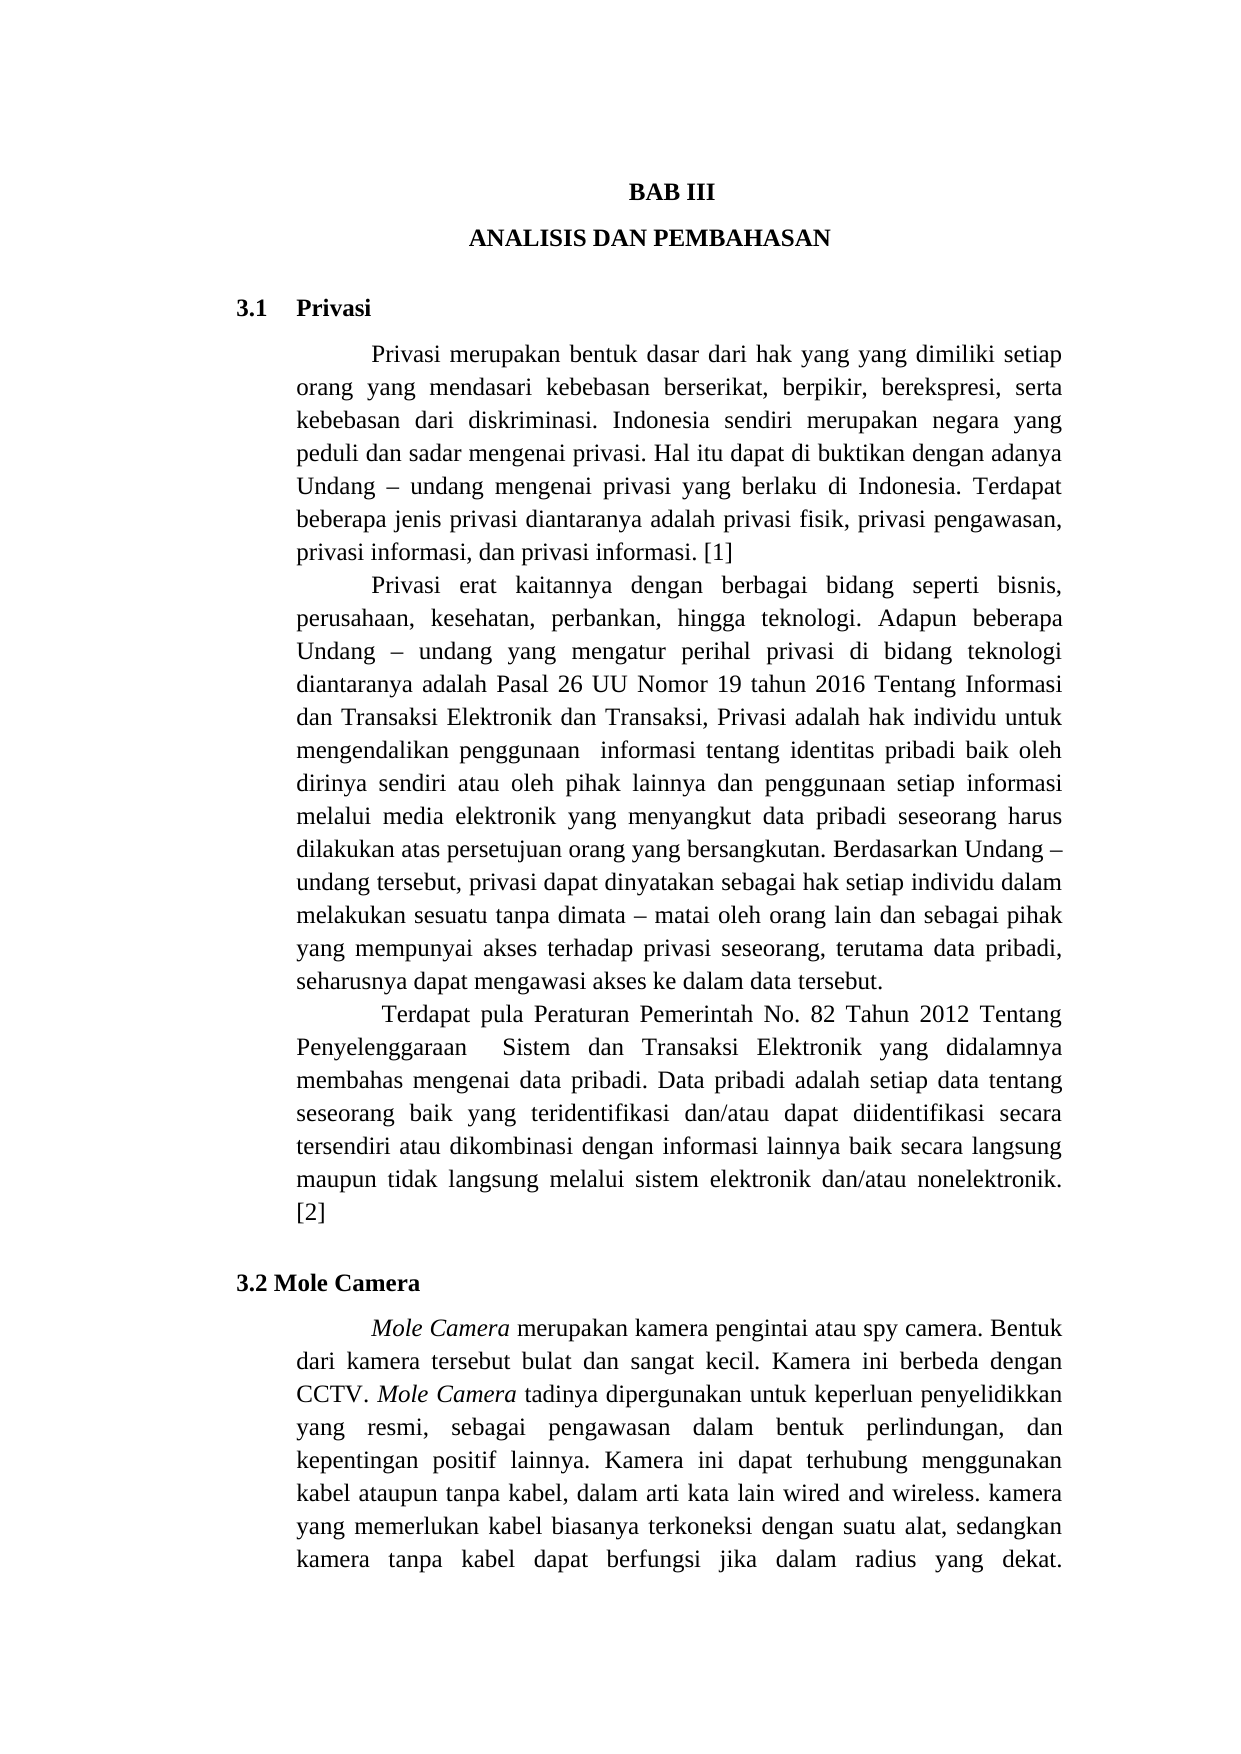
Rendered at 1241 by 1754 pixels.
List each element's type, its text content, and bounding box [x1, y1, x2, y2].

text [296, 1313, 1063, 1573]
text ANALISIS DAN PEMBAHASAN [236, 223, 1063, 251]
subtitle 3.2 Mole Camera [236, 1268, 1063, 1297]
text Privasi merupakan bentuk dasar dari hak yang yang dimiliki setiap orang yang mendasari kebebasan berserikat, berpikir, berekspresi, serta kebebasan dari diskriminasi. Indonesia sendiri merupakan negara yang peduli dan sadar mengenai privasi. Hal itu dapat di buktikan dengan adanya Undang – undang mengenai privasi yang berlaku di Indonesia. Terdapat beberapa jenis privasi diantaranya adalah privasi fisik, privasi pengawasan, privasi informasi, dan privasi informasi. [1] [296, 339, 1063, 566]
text Terdapat pula Peraturan Pemerintah No. 82 Tahun 2012 Tentang Penyelenggaraan Sistem dan Transaksi Elektronik yang didalamnya membahas mengenai data pribadi. Data pribadi adalah setiap data tentang seseorang baik yang teridentifikasi dan/atau dapat diidentifikasi secara tersendiri atau dikombinasi dengan informasi lainnya baik secara langsung maupun tidak langsung melalui sistem elektronik dan/atau nonelektronik. [2] [296, 999, 1063, 1226]
subtitle Privasi [236, 293, 1063, 322]
subtitle BAB III [281, 177, 1063, 206]
text Privasi erat kaitannya dengan berbagai bidang seperti bisnis, perusahaan, kesehatan, perbankan, hingga teknologi. Adapun beberapa Undang – undang yang mengatur perihal privasi di bidang teknologi diantaranya adalah Pasal 26 UU Nomor 19 tahun 2016 Tentang Informasi dan Transaksi Elektronik dan Transaksi, Privasi adalah hak individu untuk mengendalikan penggunaan informasi tentang identitas pribadi baik oleh dirinya sendiri atau oleh pihak lainnya dan penggunaan setiap informasi melalui media elektronik yang menyangkut data pribadi seseorang harus dilakukan atas persetujuan orang yang bersangkutan. Berdasarkan Undang – undang tersebut, privasi dapat dinyatakan sebagai hak setiap individu dalam melakukan sesuatu tanpa dimata – matai oleh orang lain dan sebagai pihak yang mempunyai akses terhadap privasi seseorang, terutama data pribadi, seharusnya dapat mengawasi akses ke dalam data tersebut. [296, 570, 1063, 995]
